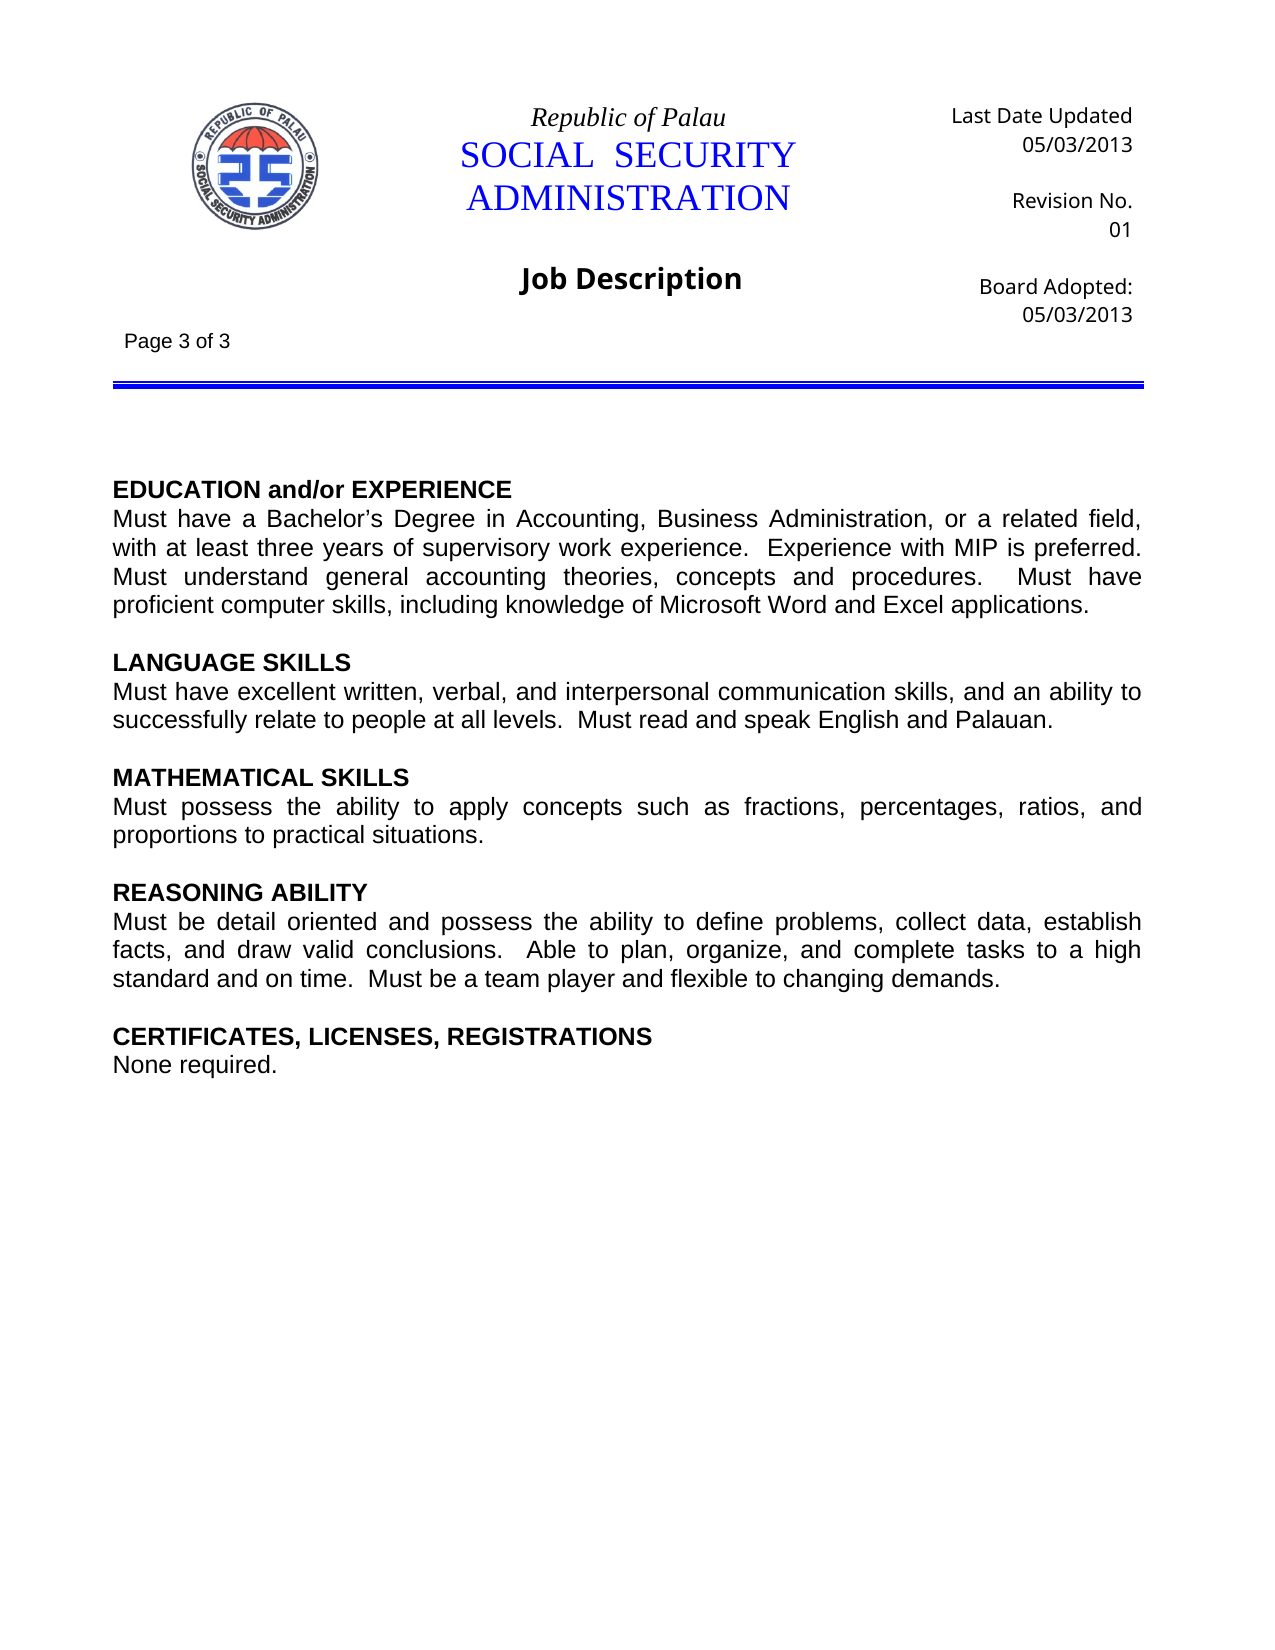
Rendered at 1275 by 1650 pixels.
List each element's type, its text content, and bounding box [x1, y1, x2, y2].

text LANGUAGE SKILLS [112, 648, 1144, 677]
text Must have excellent written, verbal, and interpersonal communication skills, and an ability to successfully relate to people at all levels. Must read and speak English and Palauan. [112, 677, 1144, 734]
text None required. [112, 1050, 1144, 1079]
picture [190, 101, 319, 231]
text Must be detail oriented and possess the ability to define problems, collect data, establish facts, and draw valid conclusions. Able to plan, organize, and complete tasks to a high standard and on time. Must be a team player and flexible to changing demands. [112, 907, 1144, 993]
text EDUCATION and/or EXPERIENCE [112, 475, 1144, 504]
text MATHEMATICAL SKILLS [112, 763, 1144, 792]
text REASONING ABILITY [112, 878, 1144, 907]
text Must possess the ability to apply concepts such as fractions, percentages, ratios, and proportions to practical situations. [112, 792, 1144, 849]
text CERTIFICATES, LICENSES, REGISTRATIONS [112, 1022, 1144, 1050]
text Must have a Bachelor’s Degree in Accounting, Business Administration, or a related field, with at least three years of supervisory work experience. Experience with MIP is preferred. Must understand general accounting theories, concepts and procedures. Must have proficient computer skills, including knowledge of Microsoft Word and Excel applications. [112, 504, 1144, 619]
